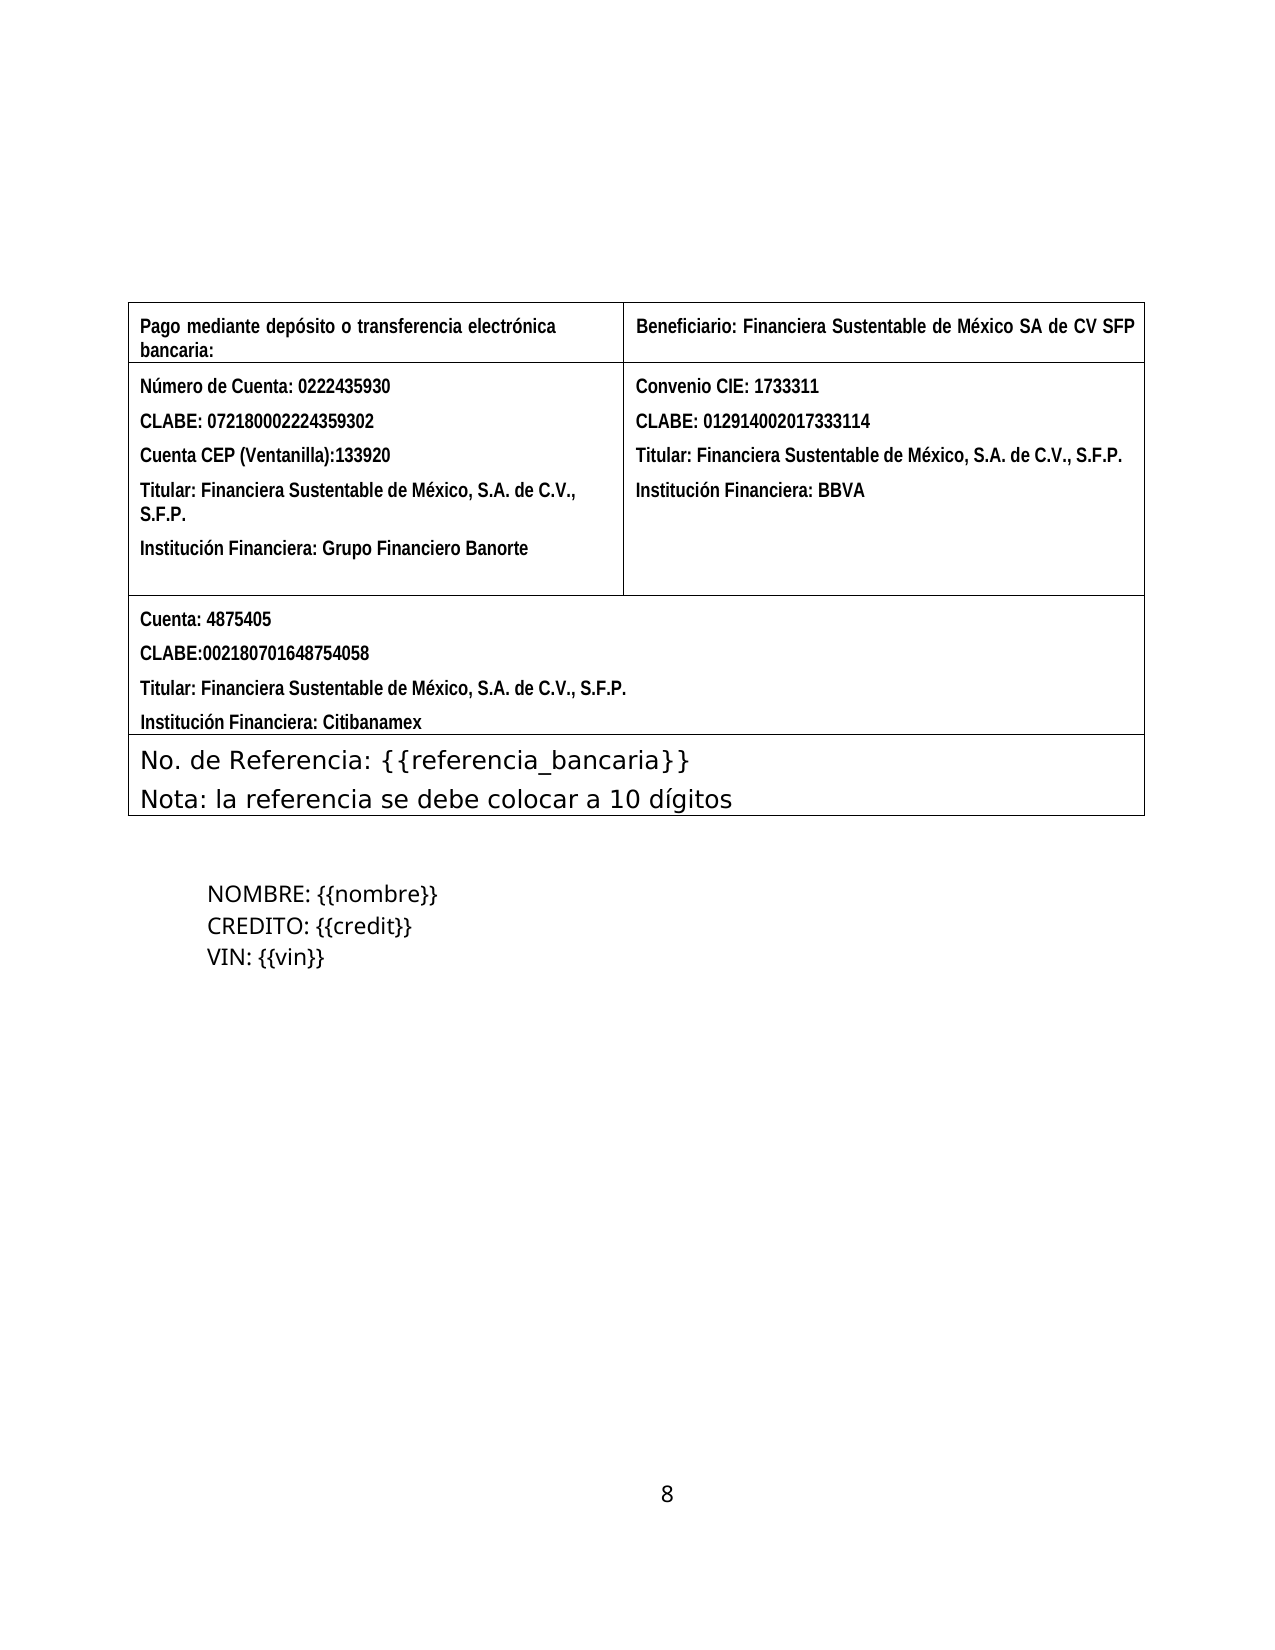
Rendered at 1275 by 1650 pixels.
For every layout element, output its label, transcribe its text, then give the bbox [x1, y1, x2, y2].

table_cell Número de Cuenta: 0222435930 CLABE: 072180002224359302 Cuenta CEP (Ventanilla):133920 Titular: Financiera Sustentable de México, S.A. de C.V., S.F.P. Institución Financiera: Grupo Financiero Banorte [129, 363, 623, 595]
table_header Pago mediante depósito o transferencia electrónica bancaria: [129, 303, 623, 362]
table_cell Convenio CIE: 1733311 CLABE: 012914002017333114 Titular: Financiera Sustentable de México, S.A. de C.V., S.F.P. Institución Financiera: BBVA [624, 363, 1144, 595]
text NOMBRE: {{nombre}} [207, 878, 1127, 909]
table_header Beneficiario: Financiera Sustentable de México SA de CV SFP [624, 303, 1144, 362]
table_cell Cuenta: 4875405 CLABE:002180701648754058 Titular: Financiera Sustentable de México, S.A. de C.V., S.F.P. Institución Financiera: Citibanamex [129, 596, 1144, 734]
text CREDITO: {{credit}} [207, 909, 1127, 941]
text VIN: {{vin}} [207, 941, 1127, 972]
table_cell No. de Referencia: {{referencia_bancaria}} Nota: la referencia se debe colocar a 10 dígitos [129, 735, 1144, 815]
